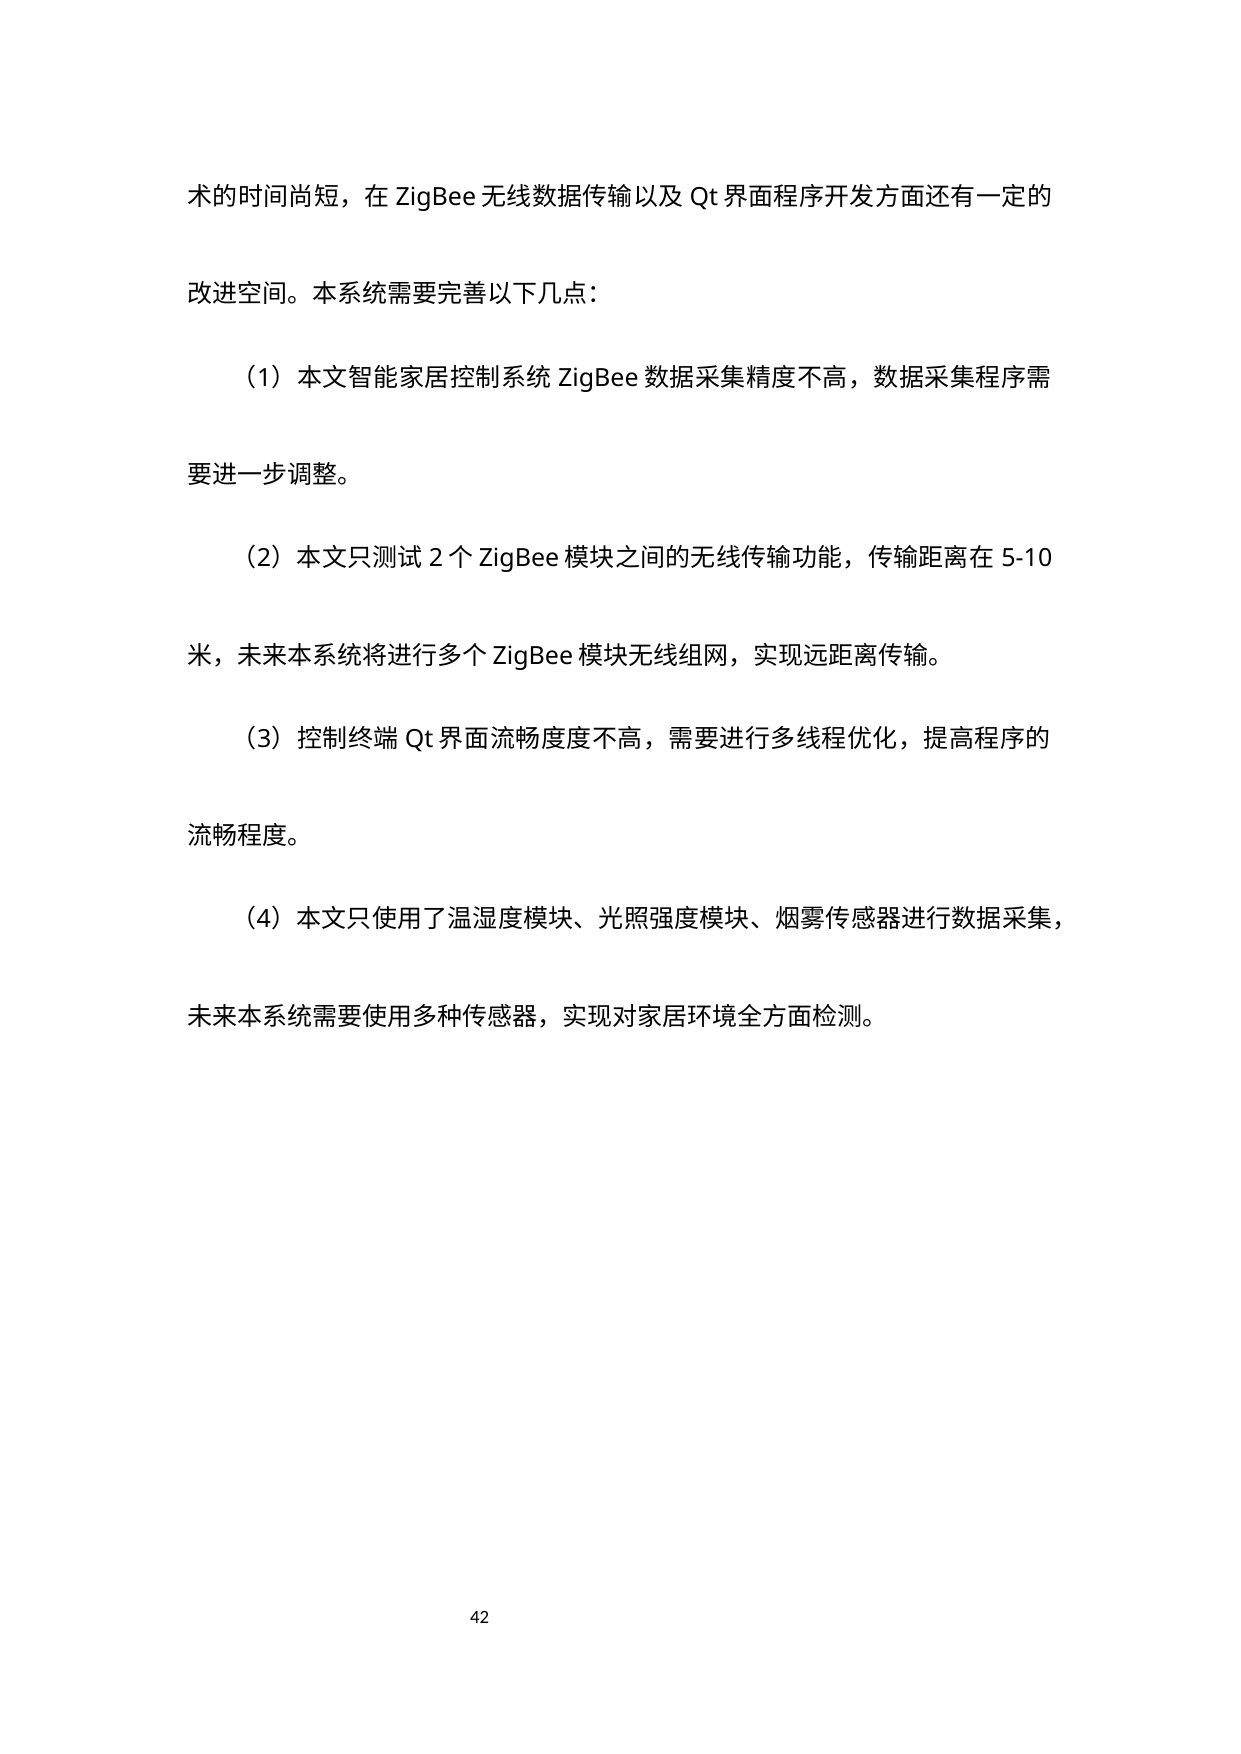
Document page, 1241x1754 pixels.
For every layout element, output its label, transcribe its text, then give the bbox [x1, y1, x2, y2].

text （2）本文只测试2个ZigBee模块之间的无线传输功能，传输距离在5-10米，未来本系统将进行多个ZigBee模块无线组网，实现远距离传输。 [187, 523, 1053, 686]
text （4）本文只使用了温湿度模块、光照强度模块、烟雾传感器进行数据采集，未来本系统需要使用多种传感器，实现对家居环境全方面检测。 [187, 884, 1053, 1047]
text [187, 162, 1053, 324]
text （3）控制终端Qt界面流畅度度不高，需要进行多线程优化，提高程序的流畅程度。 [187, 704, 1053, 866]
text （1）本文智能家居控制系统ZigBee数据采集精度不高，数据采集程序需要进一步调整。 [187, 343, 1053, 505]
